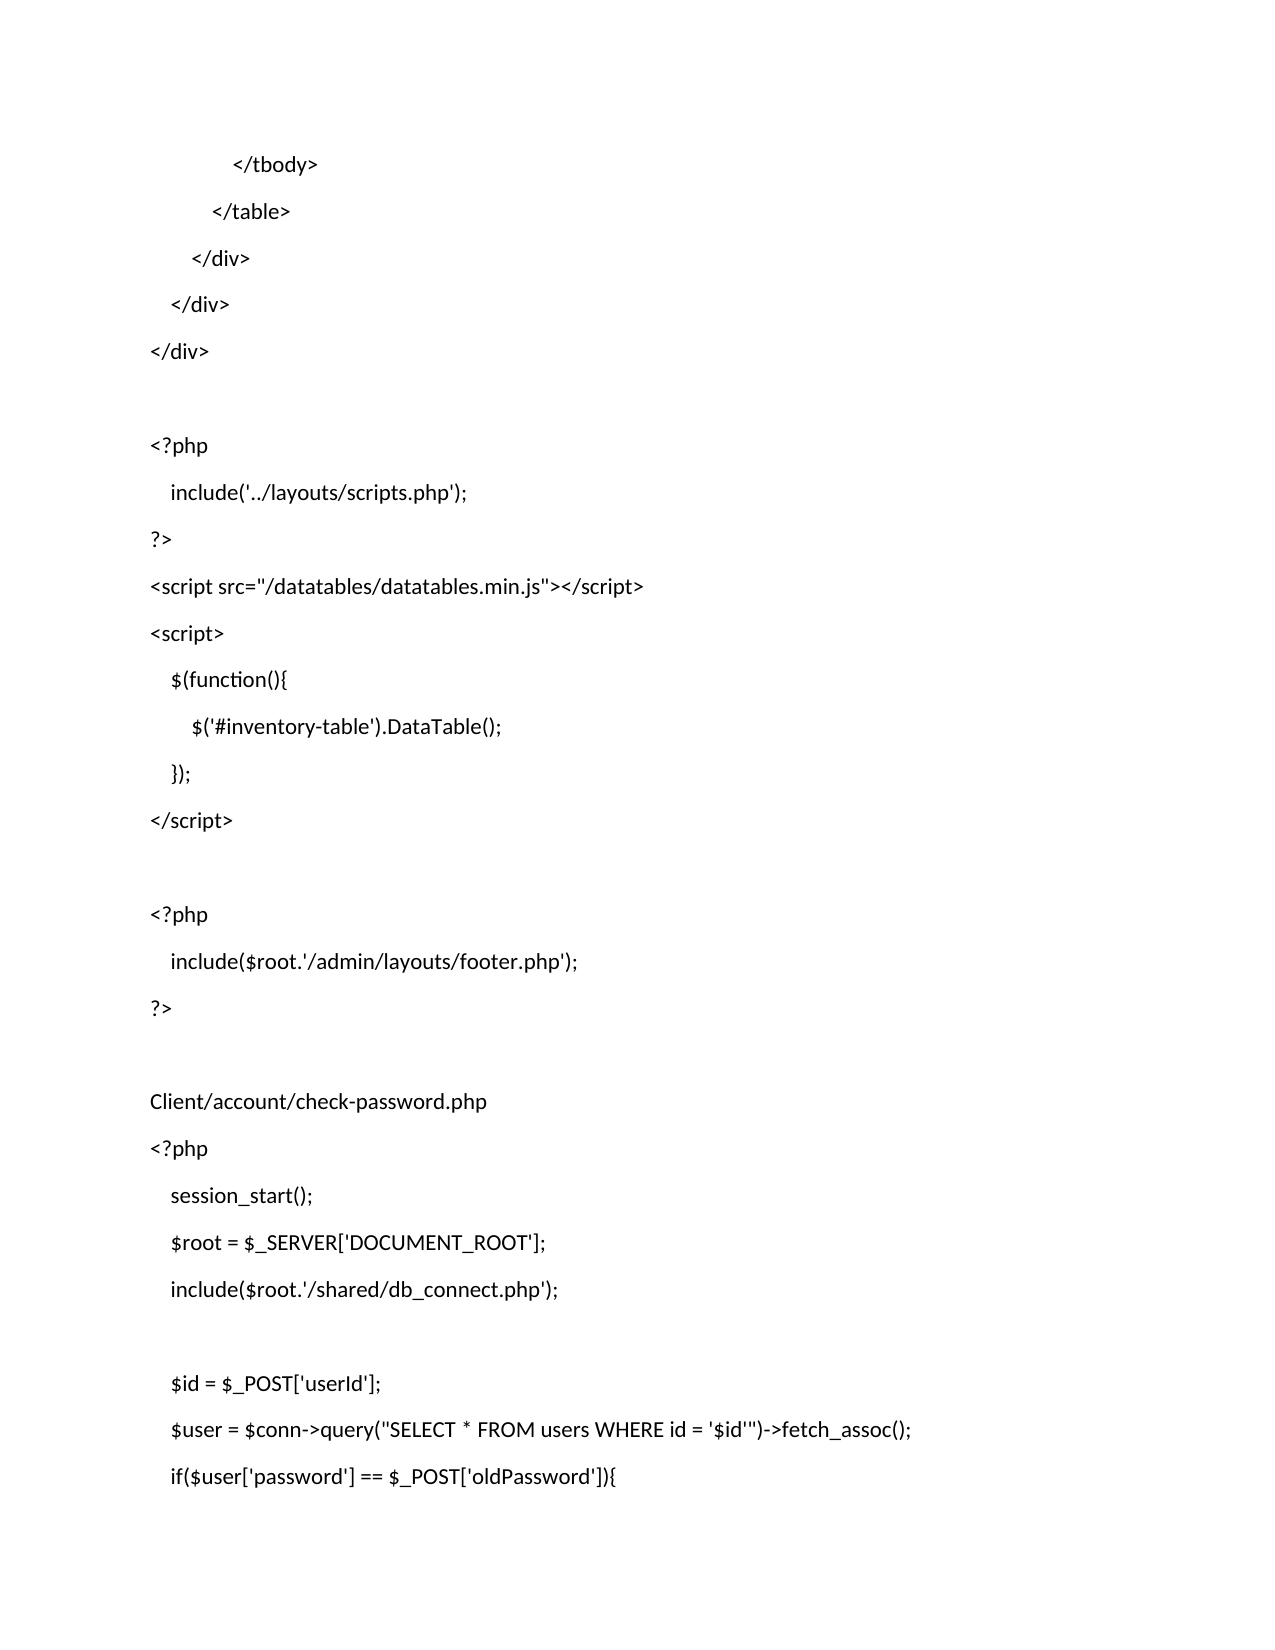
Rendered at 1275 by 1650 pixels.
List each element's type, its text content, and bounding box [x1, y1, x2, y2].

text $user = $conn->query("SELECT * FROM users WHERE id = '$id'")->fetch_assoc(); [150, 1416, 1125, 1444]
text <?php [150, 1134, 1125, 1162]
text Client/account/check-password.php [150, 1087, 1125, 1116]
text </div> [150, 244, 1125, 272]
text $root = $_SERVER['DOCUMENT_ROOT']; [150, 1228, 1125, 1256]
text include('../layouts/scripts.php'); [150, 478, 1125, 506]
text <?php [150, 431, 1125, 459]
text }); [150, 759, 1125, 787]
text <script> [150, 619, 1125, 647]
text </div> [150, 337, 1125, 366]
text include($root.'/admin/layouts/footer.php'); [150, 947, 1125, 975]
text </table> [150, 197, 1125, 225]
text include($root.'/shared/db_connect.php'); [150, 1275, 1125, 1303]
text $id = $_POST['userId']; [150, 1369, 1125, 1397]
text <script src="/datatables/datatables.min.js"></script> [150, 572, 1125, 600]
text </div> [150, 291, 1125, 319]
text </script> [150, 806, 1125, 834]
text session_start(); [150, 1181, 1125, 1209]
text </tbody> [150, 150, 1125, 178]
text $('#inventory-table').DataTable(); [150, 712, 1125, 741]
text ?> [150, 994, 1125, 1022]
text if($user['password'] == $_POST['oldPassword']){ [150, 1462, 1125, 1491]
text ?> [150, 525, 1125, 553]
text $(function(){ [150, 666, 1125, 694]
text <?php [150, 900, 1125, 928]
